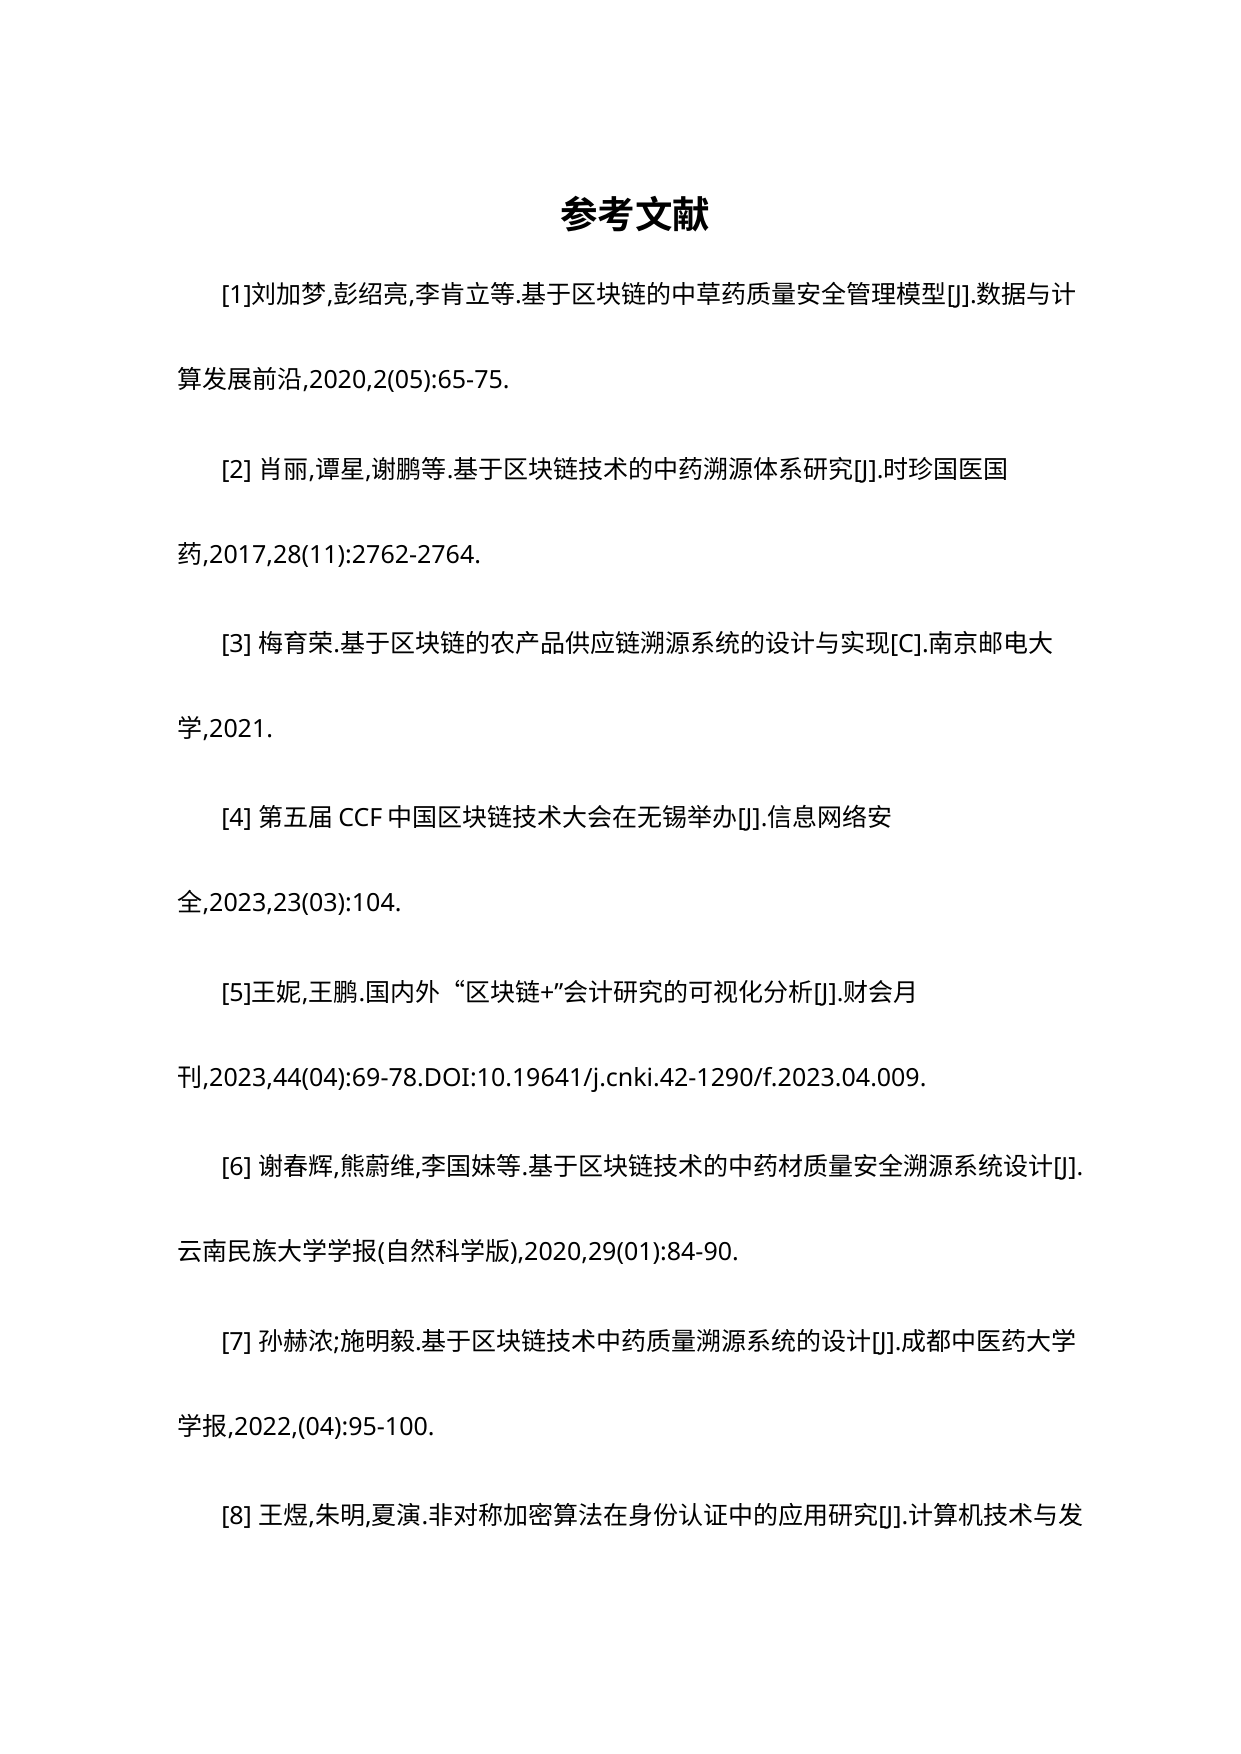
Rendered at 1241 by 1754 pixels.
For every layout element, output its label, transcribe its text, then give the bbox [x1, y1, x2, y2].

text [7] 孙赫浓;施明毅.基于区块链技术中药质量溯源系统的设计[J].成都中医药大学学报,2022,(04):95-100. [177, 1305, 1092, 1458]
text [3] 梅育荣.基于区块链的农产品供应链溯源系统的设计与实现[C].南京邮电大学,2021. [177, 608, 1092, 761]
text [5]王妮,王鹏.国内外“区块链+”会计研究的可视化分析[J].财会月刊,2023,44(04):69-78.DOI:10.19641/j.cnki.42-1290/f.2023.04.009. [177, 956, 1092, 1109]
text 参考文献 [177, 178, 1092, 246]
text [1]刘加梦,彭绍亮,李肯立等.基于区块链的中草药质量安全管理模型[J].数据与计算发展前沿,2020,2(05):65-75. [177, 259, 1092, 412]
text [177, 1479, 1092, 1547]
text [2] 肖丽,谭星,谢鹏等.基于区块链技术的中药溯源体系研究[J].时珍国医国药,2017,28(11):2762-2764. [177, 433, 1092, 586]
text [4] 第五届CCF中国区块链技术大会在无锡举办[J].信息网络安全,2023,23(03):104. [177, 782, 1092, 935]
text [6] 谢春辉,熊蔚维,李国妹等.基于区块链技术的中药材质量安全溯源系统设计[J].云南民族大学学报(自然科学版),2020,29(01):84-90. [177, 1131, 1092, 1284]
